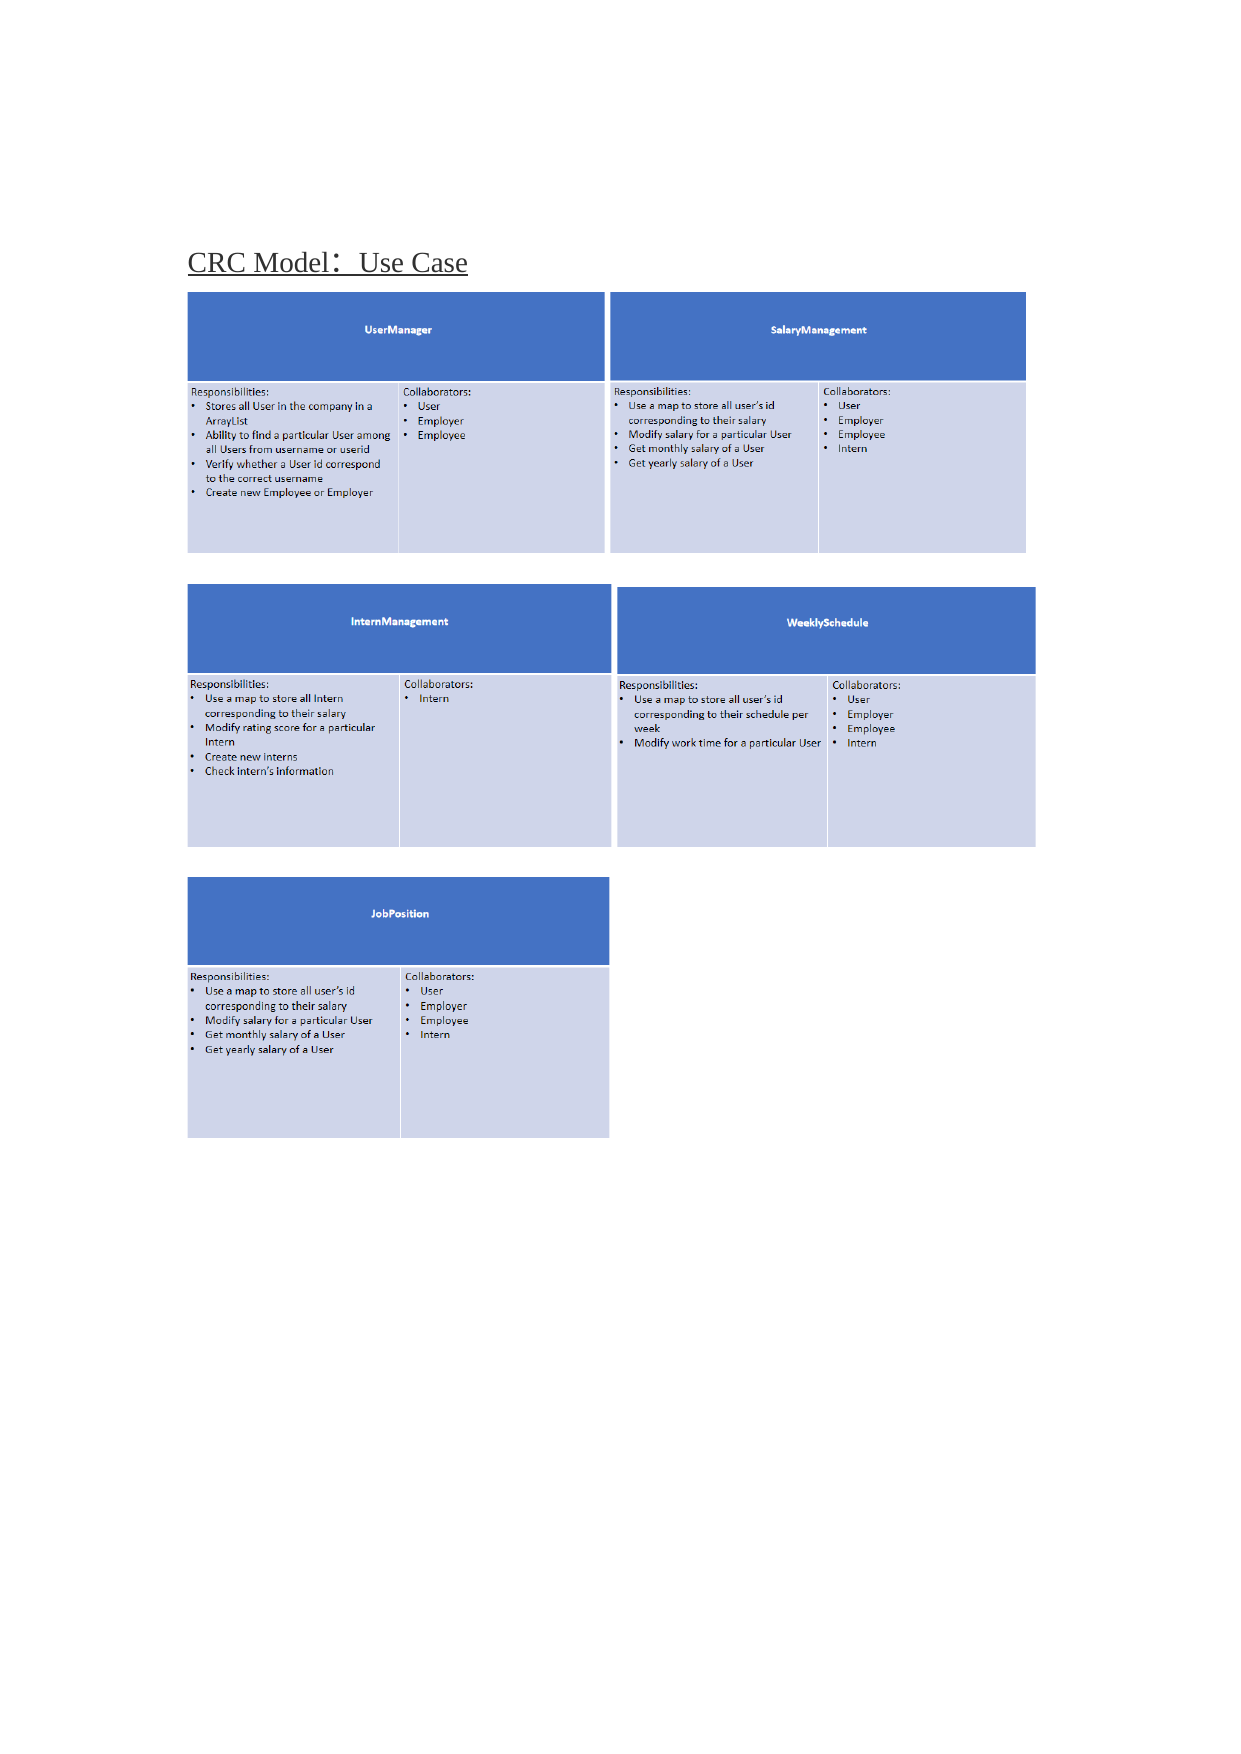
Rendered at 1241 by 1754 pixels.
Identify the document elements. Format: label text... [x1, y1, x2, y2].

picture [187, 584, 612, 847]
picture [187, 292, 605, 553]
text CRC Model：Use Case [187, 227, 1053, 292]
picture [617, 587, 1036, 847]
picture [187, 877, 610, 1138]
picture [610, 292, 1026, 553]
